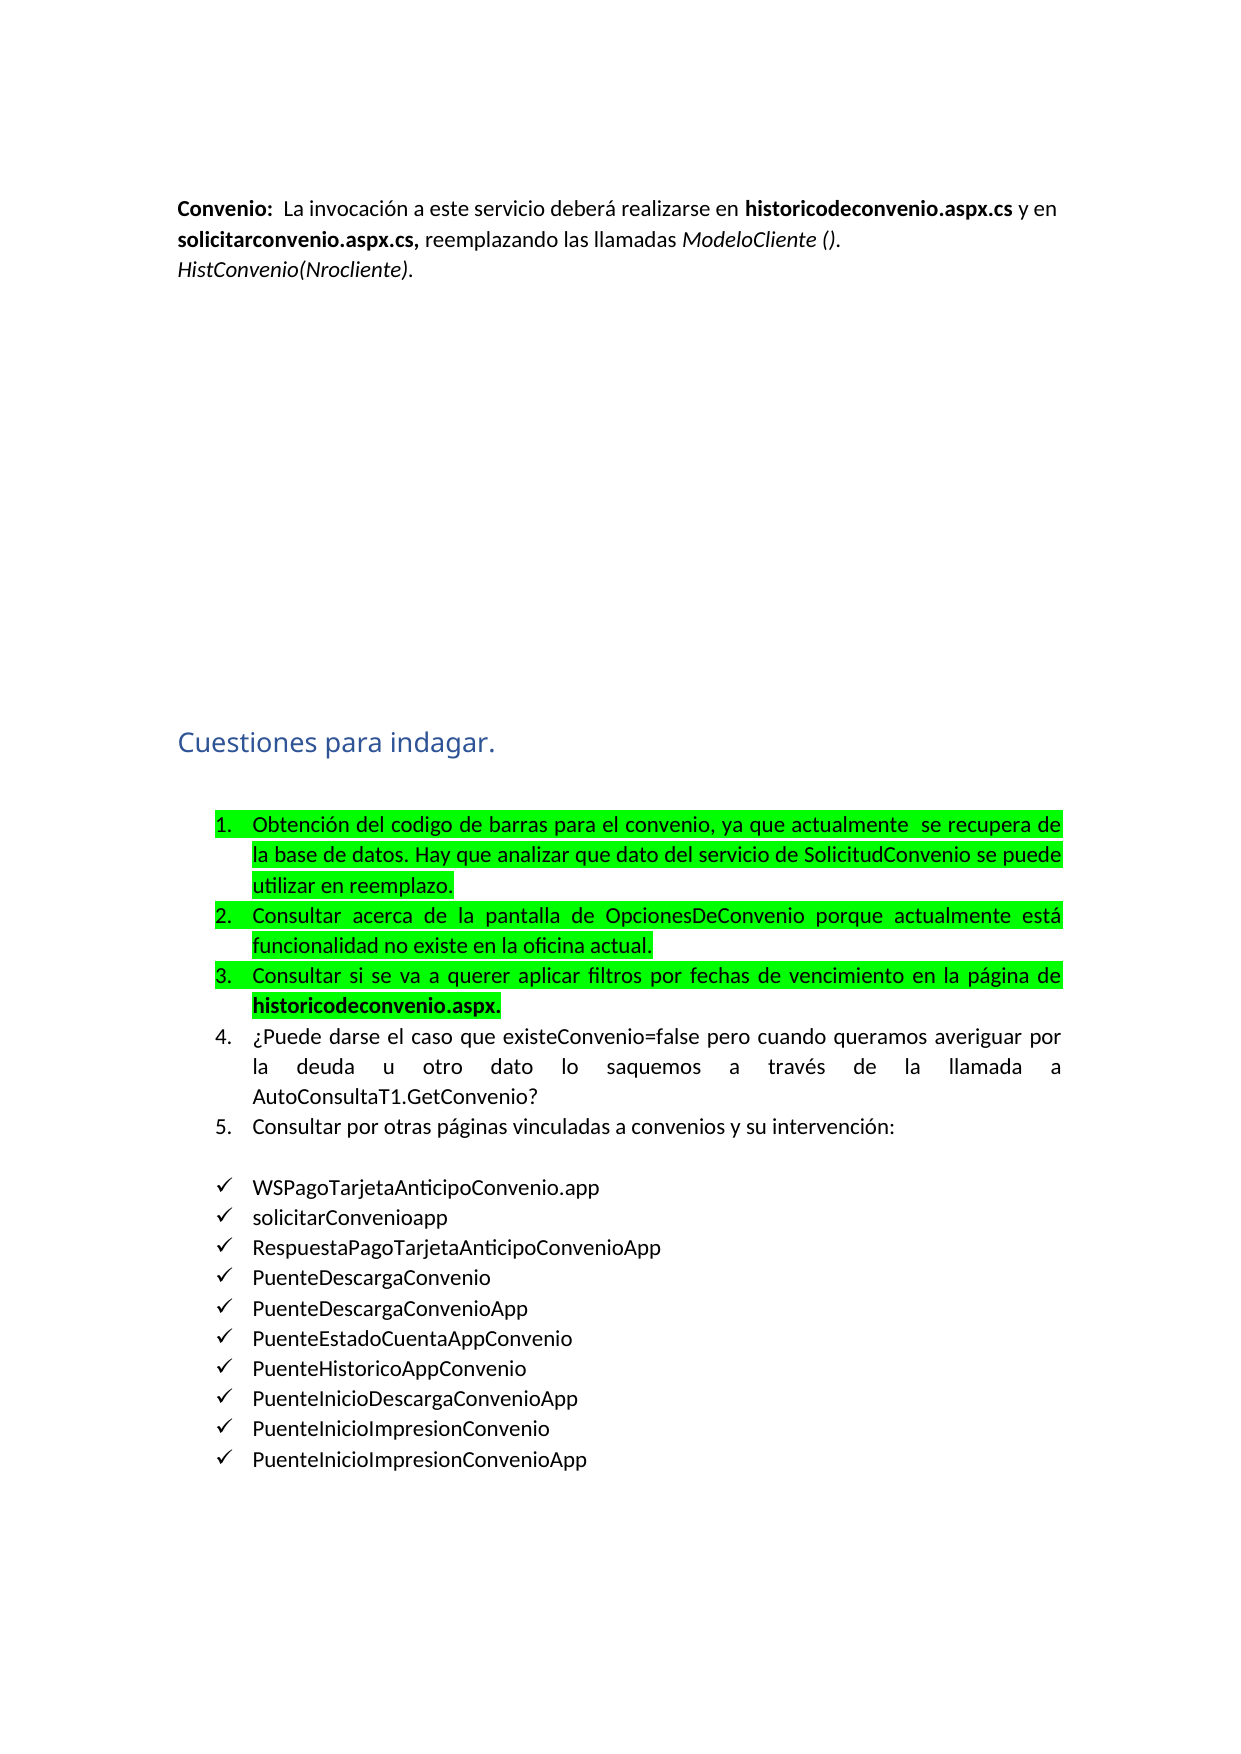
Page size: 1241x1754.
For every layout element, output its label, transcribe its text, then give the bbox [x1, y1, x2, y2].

list PuenteInicioImpresionConvenioApp [215, 1445, 1063, 1473]
list RespuestaPagoTarjetaAnticipoConvenioApp [215, 1233, 1063, 1261]
list solicitarConvenioapp [215, 1203, 1063, 1231]
list ¿Puede darse el caso que existeConvenio=false pero cuando queramos averiguar por la deuda u otro dato lo saquemos a través de la llamada a AutoConsultaT1.GetConvenio? [215, 1022, 1063, 1110]
list Obtención del codigo de barras para el convenio, ya que actualmente se recupera de la base de datos. Hay que analizar que dato del servicio de SolicitudConvenio se puede utilizar en reemplazo. [215, 838, 1063, 899]
list PuenteDescargaConvenio [215, 1263, 1063, 1291]
list PuenteInicioDescargaConvenioApp [215, 1384, 1063, 1412]
list WSPagoTarjetaAnticipoConvenio.app [215, 1173, 1063, 1201]
text Convenio: La invocación a este servicio deberá realizarse en historicodeconvenio.aspx.cs y en solicitarconvenio.aspx.cs, reemplazando las llamadas ModeloCliente (). HistConvenio(Nrocliente). [177, 194, 1063, 283]
list PuenteEstadoCuentaAppConvenio [215, 1324, 1063, 1352]
list PuenteInicioImpresionConvenio [215, 1414, 1063, 1442]
list Consultar si se va a querer aplicar filtros por fechas de vencimiento en la página de historicodeconvenio.aspx. [215, 989, 1063, 1019]
list Consultar por otras páginas vinculadas a convenios y su intervención: [215, 1112, 1063, 1140]
list PuenteHistoricoAppConvenio [215, 1354, 1063, 1382]
list Consultar acerca de la pantalla de OpcionesDeConvenio porque actualmente está funcionalidad no existe en la oficina actual. [215, 929, 1063, 959]
subtitle Cuestiones para indagar. [177, 724, 1063, 761]
list PuenteDescargaConvenioApp [215, 1294, 1063, 1322]
